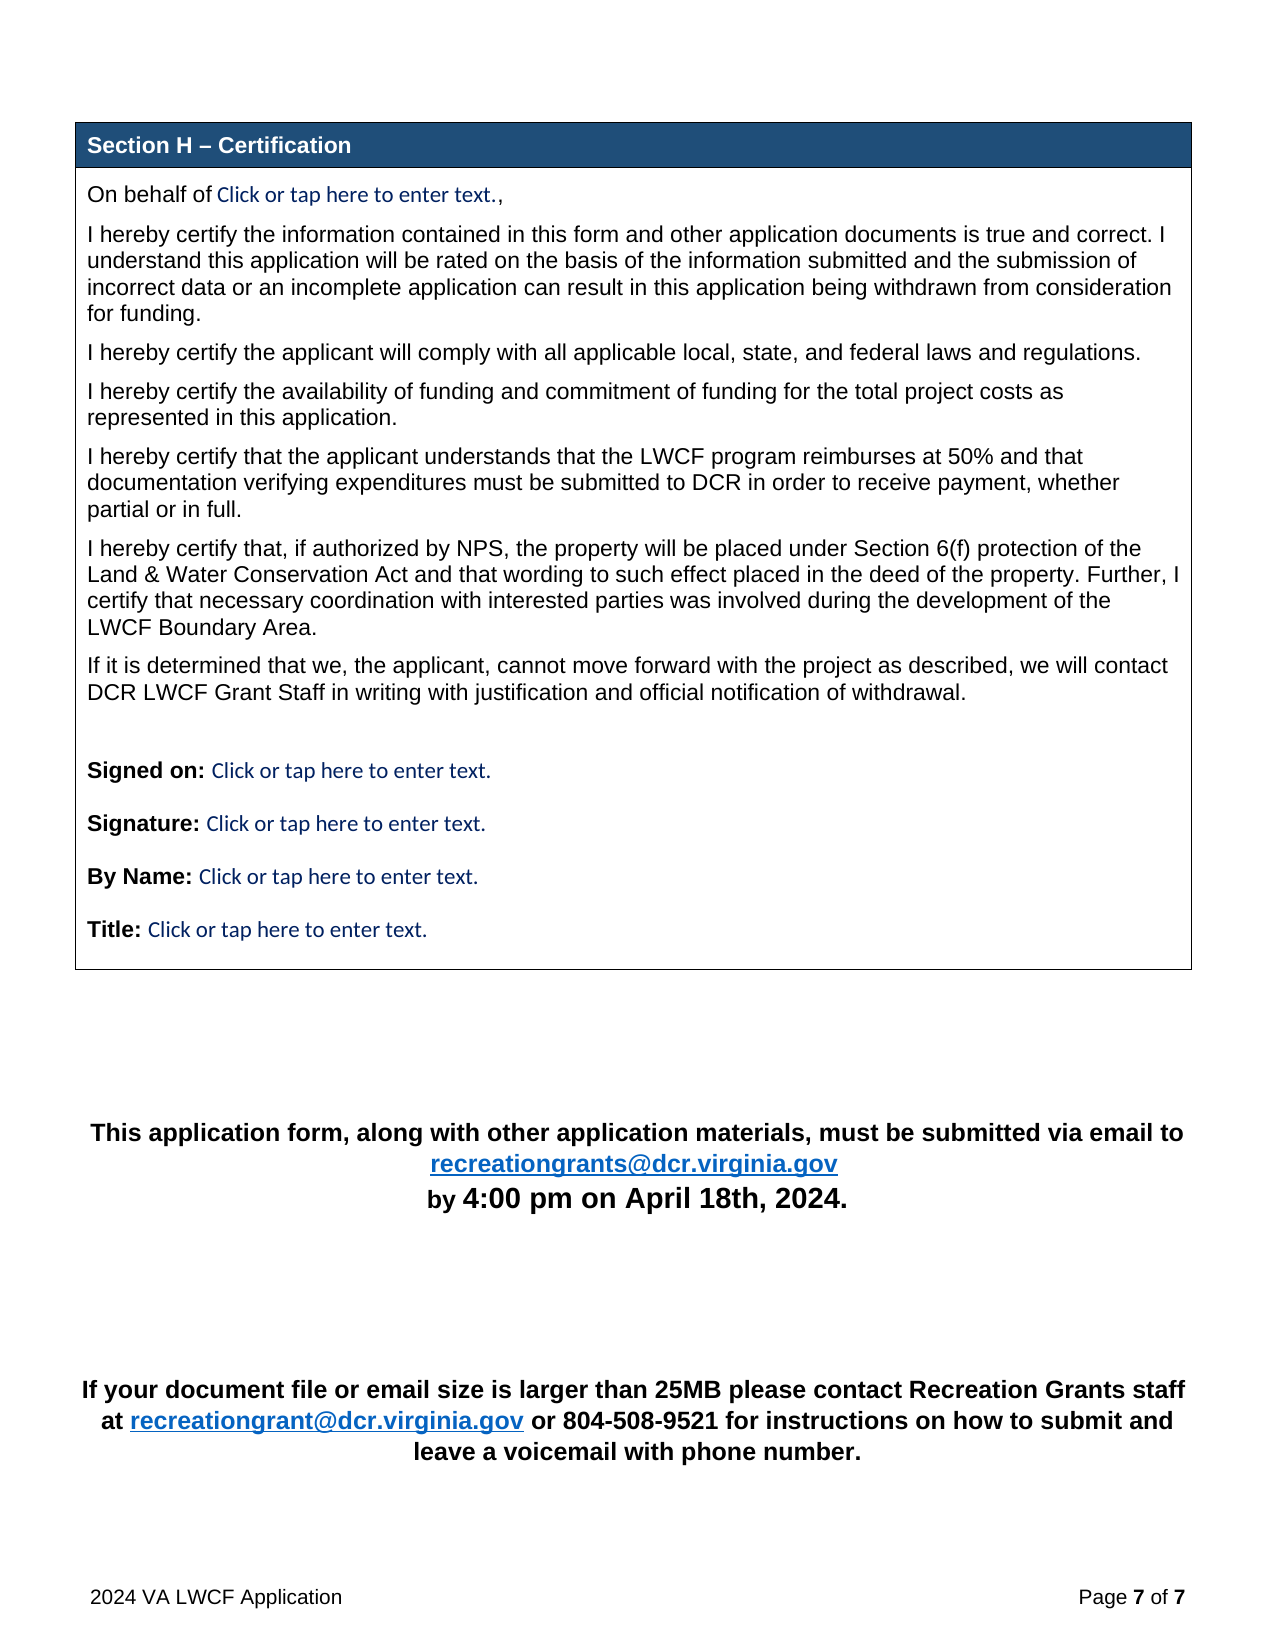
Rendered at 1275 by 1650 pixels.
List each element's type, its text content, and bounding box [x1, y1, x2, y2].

table_cell On behalf of , I hereby certify the information contained in this form and other application documents is true and correct. I understand this application will be rated on the basis of the information submitted and the submission of incorrect data or an incomplete application can result in this application being withdrawn from consideration for funding. I hereby certify the applicant will comply with all applicable local, state, and federal laws and regulations. I hereby certify the availability of funding and commitment of funding for the total project costs as represented in this application. I hereby certify that the applicant understands that the LWCF program reimburses at 50% and that documentation verifying expenditures must be submitted to DCR in order to receive payment, whether partial or in full. I hereby certify that, if authorized by NPS, the property will be placed under Section 6(f) protection of the Land & Water Conservation Act and that wording to such effect placed in the deed of the property. Further, I certify that necessary coordination with interested parties was involved during the development of the LWCF Boundary Area. If it is determined that we, the applicant, cannot move forward with the project as described, we will contact DCR LWCF Grant Staff in writing with justification and official notification of withdrawal. Signed on: Signature: By Name: Title: [76, 168, 1191, 968]
text This application form, along with other application materials, must be submitted via email to recreationgrants@dcr.virginia.gov by 4:00 pm on April 18th, 2024. [75, 1118, 1200, 1214]
table_header Section H – Certification [76, 123, 1191, 167]
text If your document file or email size is larger than 25MB please contact Recreation Grants staff at recreationgrant@dcr.virginia.gov or 804-508-9521 for instructions on how to submit and leave a voicemail with phone number. [75, 1375, 1200, 1466]
